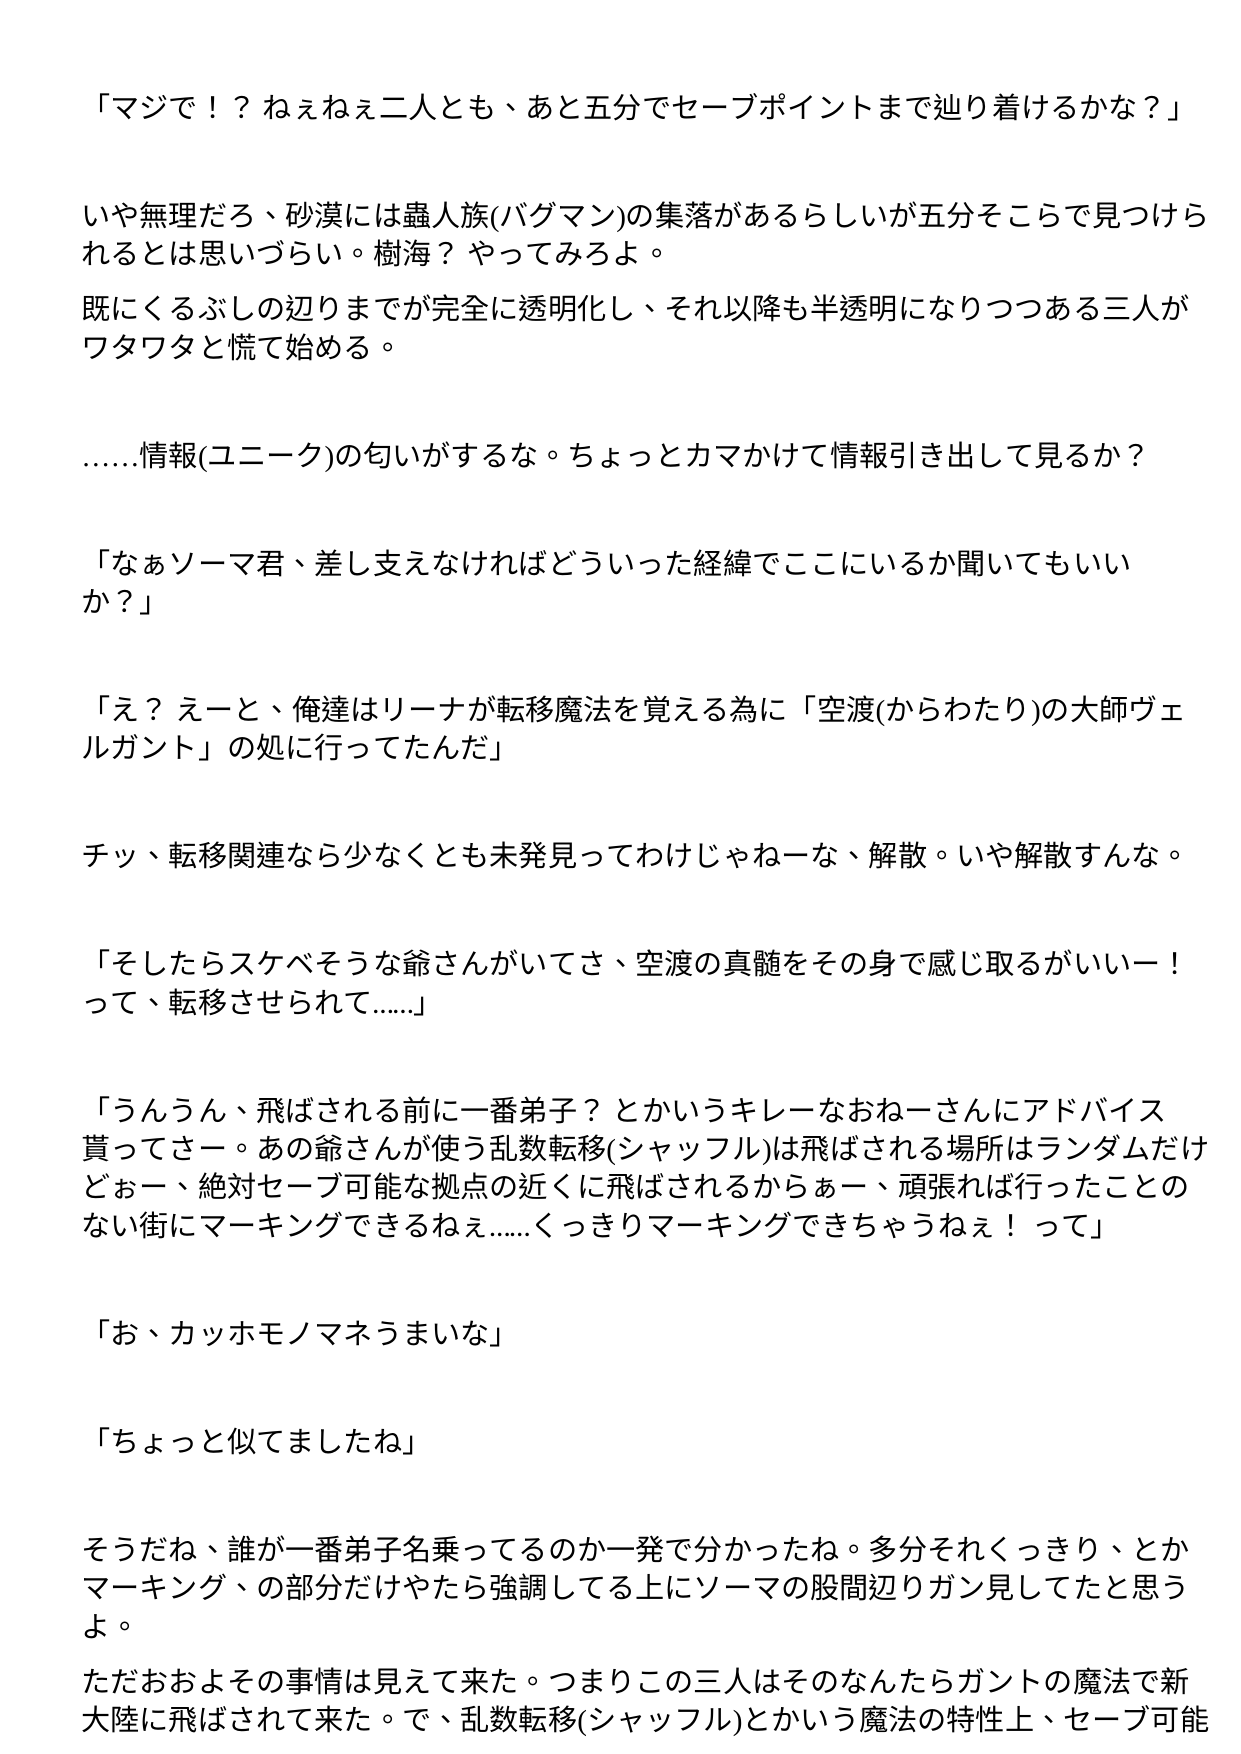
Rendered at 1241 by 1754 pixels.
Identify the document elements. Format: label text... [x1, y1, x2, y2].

text 既にくるぶしの辺りまでが完全に透明化し、それ以降も半透明になりつつある三人がワタワタと慌て始める。 [81, 291, 1215, 366]
text ……情報(ユニーク)の匂いがするな。ちょっとカマかけて情報引き出して見るか？ [81, 438, 1215, 473]
text 「ちょっと似てましたね」 [81, 1424, 1215, 1459]
text そうだね、誰が一番弟子名乗ってるのか一発で分かったね。多分それくっきり、とかマーキング、の部分だけやたら強調してる上にソーマの股間辺りガン見してたと思うよ。 [81, 1532, 1215, 1644]
text いや無理だろ、砂漠には蟲人族(バグマン)の集落があるらしいが五分そこらで見つけられるとは思いづらい。樹海？ やってみろよ。 [81, 198, 1215, 272]
text チッ、転移関連なら少なくとも未発見ってわけじゃねーな、解散。いや解散すんな。 [81, 838, 1215, 874]
text 「お、カッホモノマネうまいな」 [81, 1316, 1215, 1352]
text 「そしたらスケベそうな爺さんがいてさ、空渡の真髄をその身で感じ取るがいいー！ って、転移させられて……」 [81, 946, 1215, 1020]
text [81, 1664, 1215, 1738]
text 「マジで！？ ねぇねぇ二人とも、あと五分でセーブポイントまで辿り着けるかな？」 [81, 90, 1215, 126]
text 「え？ えーと、俺達はリーナが転移魔法を覚える為に「空渡(からわたり)の大師ヴェルガント」の処に行ってたんだ」 [81, 692, 1215, 766]
text 「なぁソーマ君、差し支えなければどういった経緯でここにいるか聞いてもいいか？」 [81, 546, 1215, 620]
text 「うんうん、飛ばされる前に一番弟子？ とかいうキレーなおねーさんにアドバイス貰ってさー。あの爺さんが使う乱数転移(シャッフル)は飛ばされる場所はランダムだけどぉー、絶対セーブ可能な拠点の近くに飛ばされるからぁー、頑張れば行ったことのない街にマーキングできるねぇ……くっきりマーキングできちゃうねぇ！ って」 [81, 1093, 1215, 1244]
